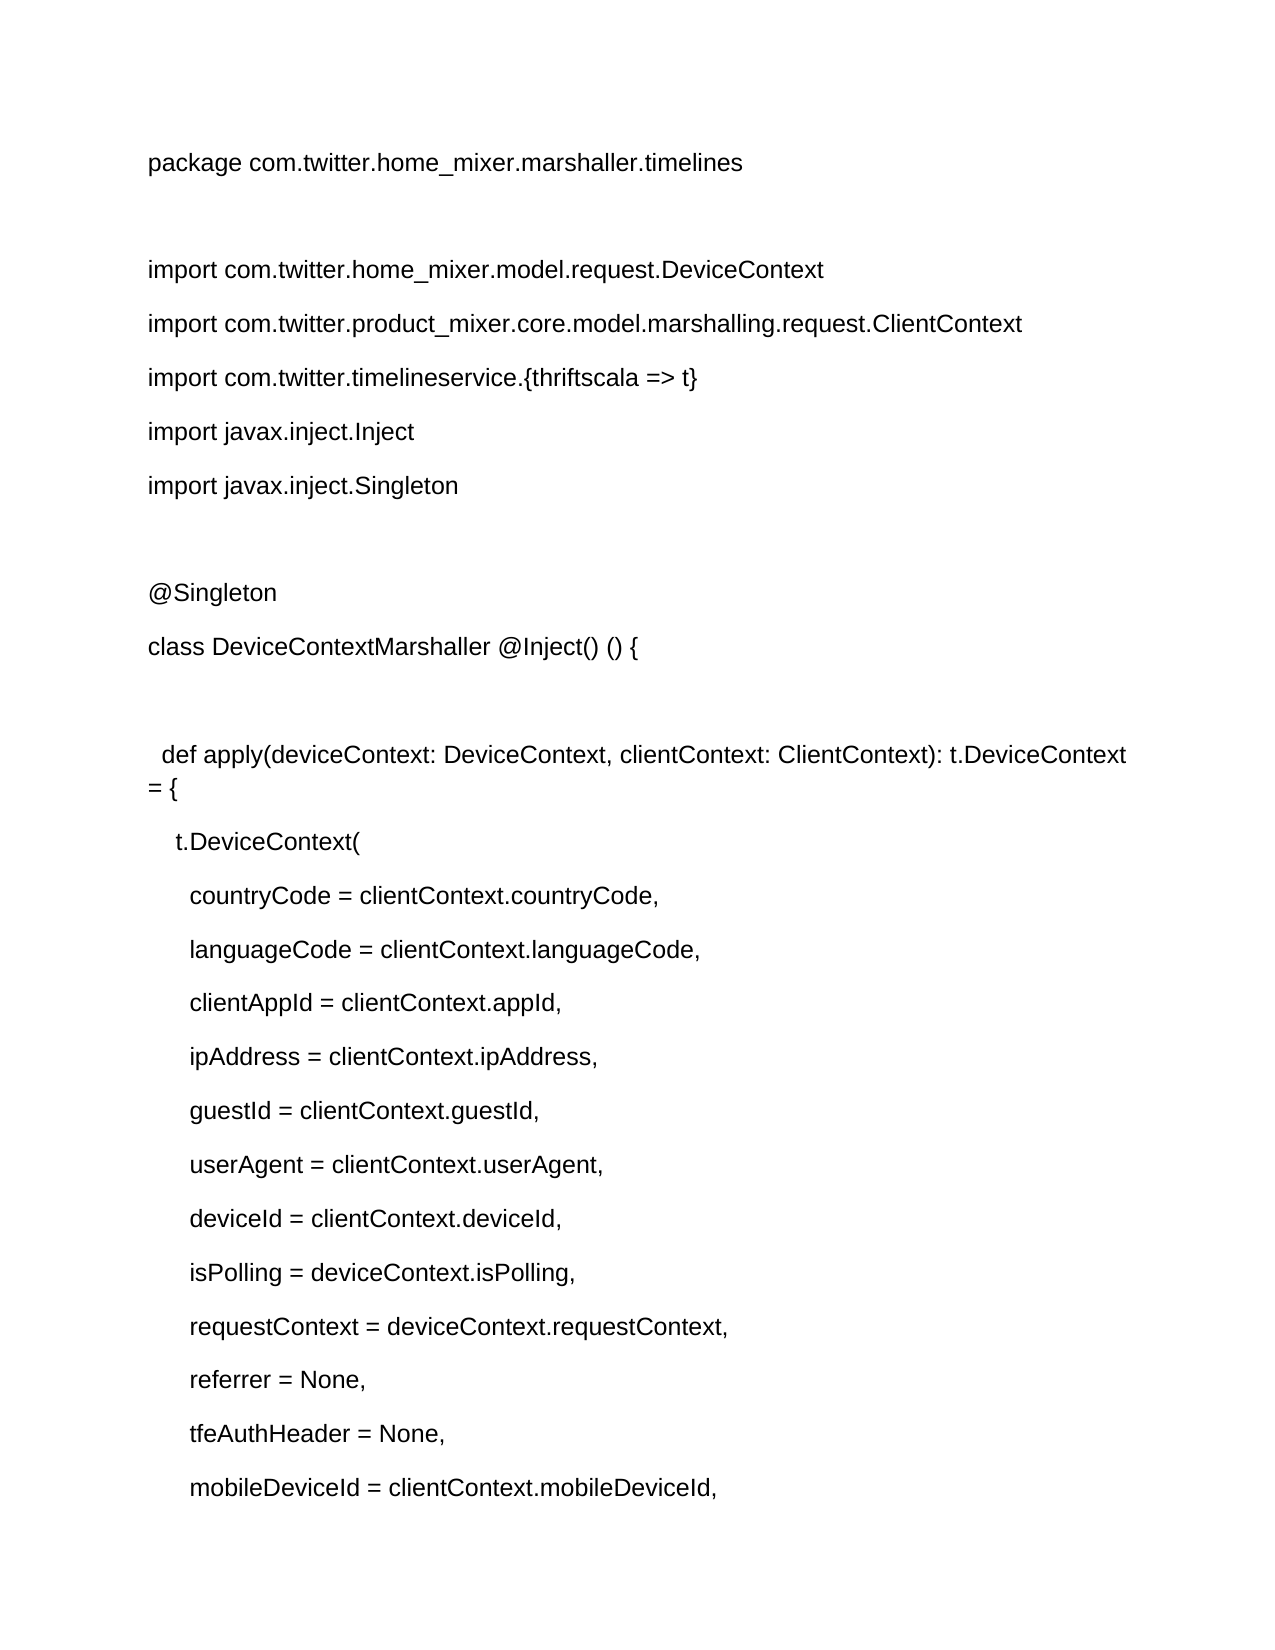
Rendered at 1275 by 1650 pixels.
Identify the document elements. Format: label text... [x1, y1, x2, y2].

text tfeAuthHeader = None, [148, 1419, 1127, 1448]
text requestContext = deviceContext.requestContext, [148, 1312, 1127, 1340]
text clientAppId = clientContext.appId, [148, 988, 1127, 1017]
text class DeviceContextMarshaller @Inject() () { [148, 632, 1127, 661]
text ipAddress = clientContext.ipAddress, [148, 1042, 1127, 1071]
text package com.twitter.home_mixer.marshaller.timelines [148, 148, 1127, 176]
text def apply(deviceContext: DeviceContext, clientContext: ClientContext): t.DeviceContext = { [148, 740, 1127, 802]
text import com.twitter.timelineservice.{thriftscala => t} [148, 363, 1127, 392]
text t.DeviceContext( [148, 827, 1127, 856]
text languageCode = clientContext.languageCode, [148, 934, 1127, 963]
text deviceId = clientContext.deviceId, [148, 1204, 1127, 1233]
text guestId = clientContext.guestId, [148, 1096, 1127, 1125]
text countryCode = clientContext.countryCode, [148, 881, 1127, 909]
text import javax.inject.Singleton [148, 471, 1127, 499]
text import com.twitter.product_mixer.core.model.marshalling.request.ClientContext [148, 309, 1127, 338]
text @Singleton [148, 578, 1127, 607]
text userAgent = clientContext.userAgent, [148, 1150, 1127, 1179]
text isPolling = deviceContext.isPolling, [148, 1258, 1127, 1286]
text import javax.inject.Inject [148, 417, 1127, 446]
text referrer = None, [148, 1365, 1127, 1394]
text mobileDeviceId = clientContext.mobileDeviceId, [148, 1473, 1127, 1502]
text import com.twitter.home_mixer.model.request.DeviceContext [148, 255, 1127, 284]
